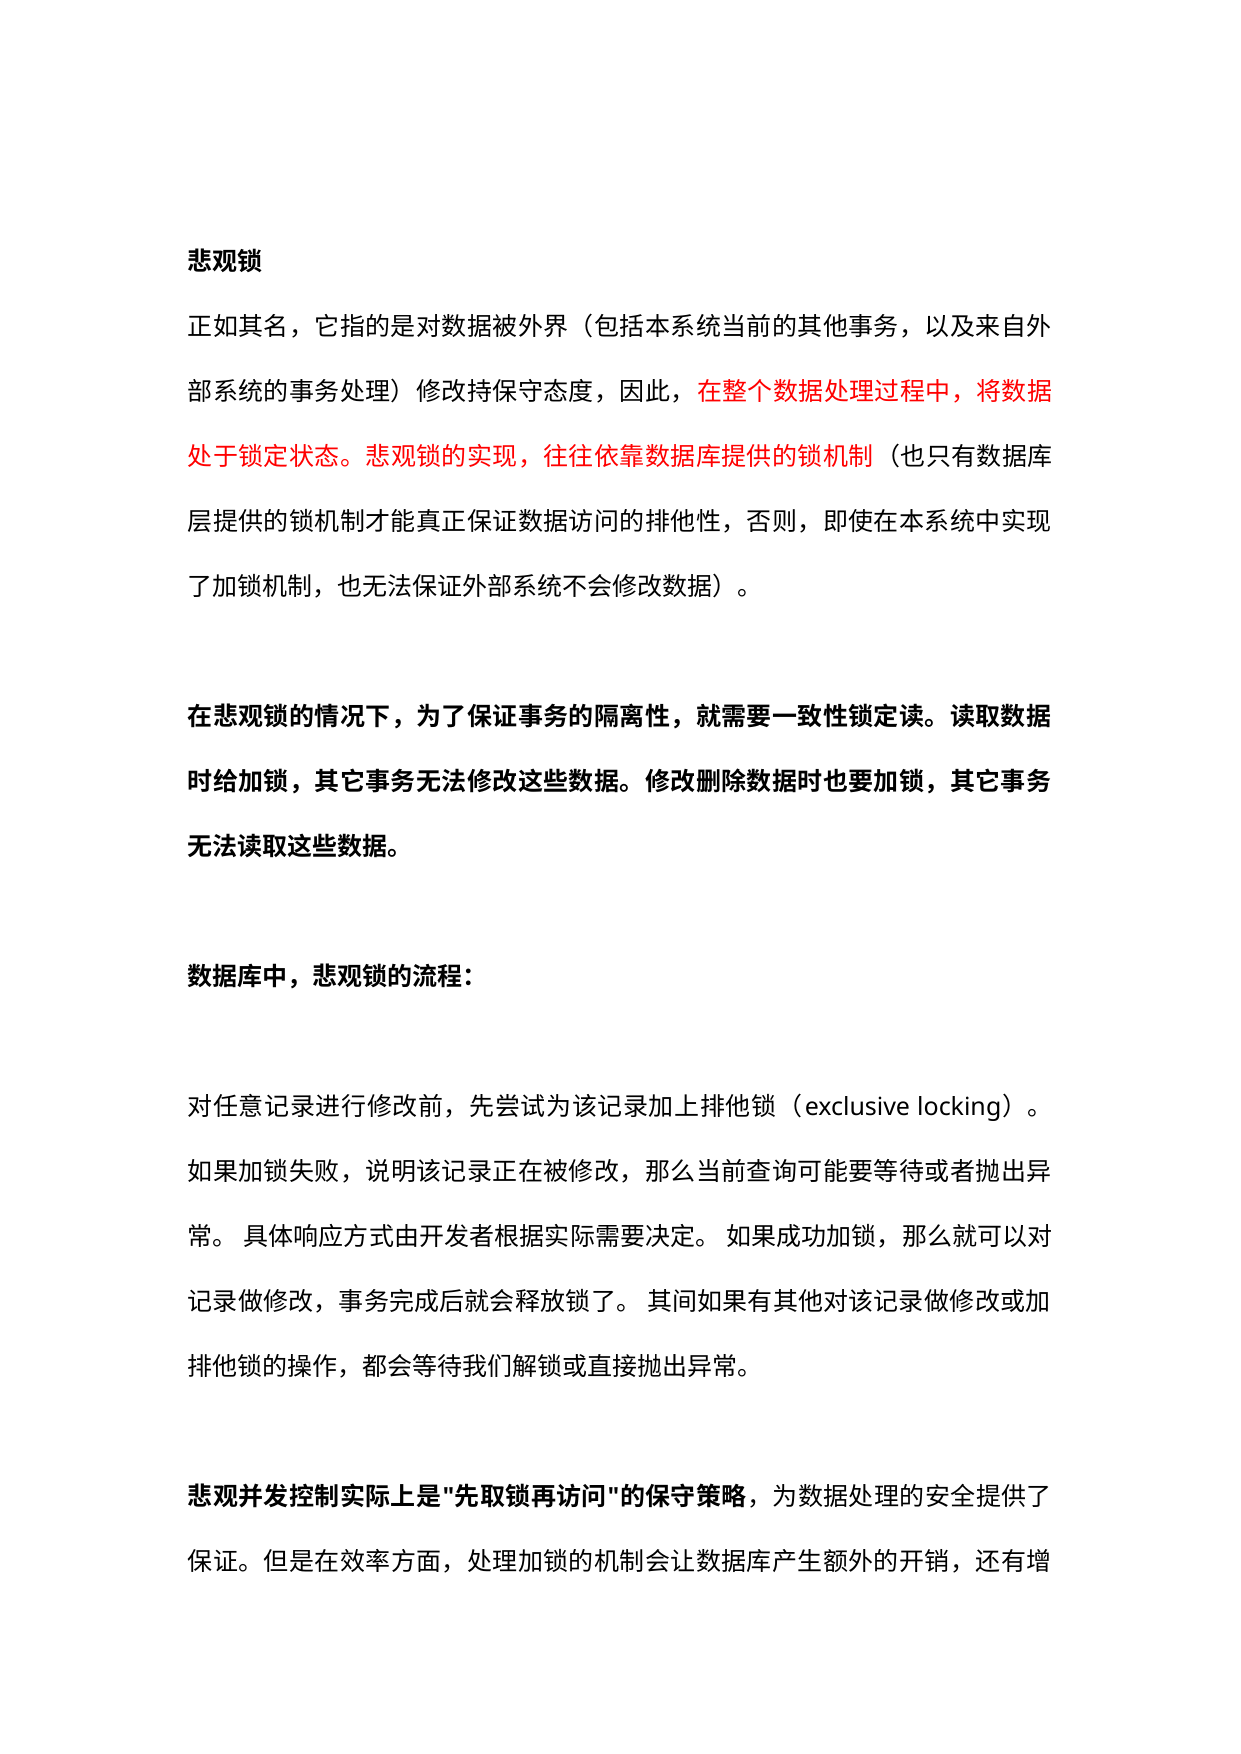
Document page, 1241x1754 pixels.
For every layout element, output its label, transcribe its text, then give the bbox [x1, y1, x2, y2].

list 悲观锁 [187, 227, 1053, 292]
list 在悲观锁的情况下，为了保证事务的隔离性，就需要一致性锁定读。读取数据时给加锁，其它事务无法修改这些数据。修改删除数据时也要加锁，其它事务无法读取这些数据。 [187, 682, 1053, 877]
list 对任意记录进行修改前，先尝试为该记录加上排他锁（exclusive locking）。如果加锁失败，说明该记录正在被修改，那么当前查询可能要等待或者抛出异常。 具体响应方式由开发者根据实际需要决定。 如果成功加锁，那么就可以对记录做修改，事务完成后就会释放锁了。 其间如果有其他对该记录做修改或加排他锁的操作，都会等待我们解锁或直接抛出异常。 [187, 1072, 1053, 1397]
list 数据库中，悲观锁的流程： [187, 942, 1053, 1007]
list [187, 1462, 1053, 1592]
list 正如其名，它指的是对数据被外界（包括本系统当前的其他事务，以及来自外部系统的事务处理）修改持保守态度，因此，在整个数据处理过程中，将数据处于锁定状态。悲观锁的实现，往往依靠数据库提供的锁机制（也只有数据库层提供的锁机制才能真正保证数据访问的排他性，否则，即使在本系统中实现了加锁机制，也无法保证外部系统不会修改数据）。 [187, 292, 1053, 617]
